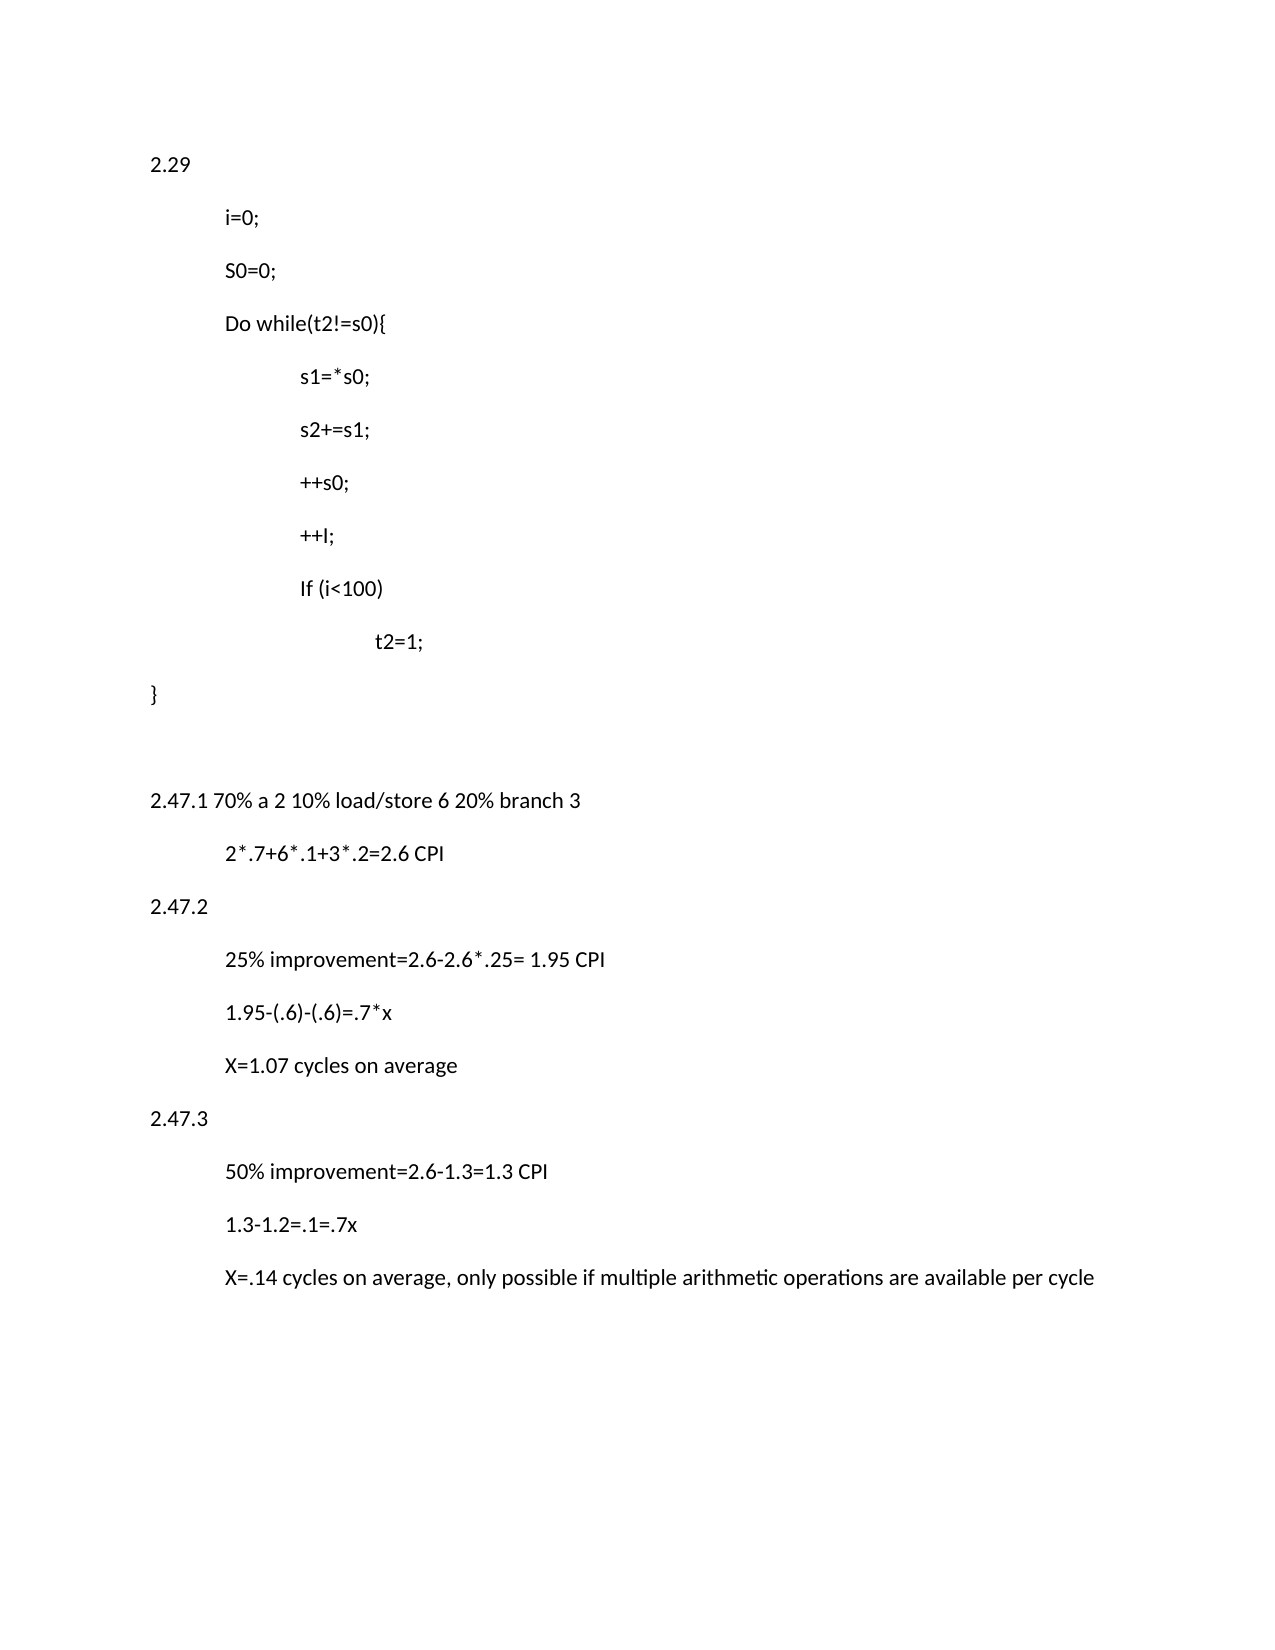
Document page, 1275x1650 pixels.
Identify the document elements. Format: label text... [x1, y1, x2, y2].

text i=0; [150, 203, 1125, 231]
text 1.95-(.6)-(.6)=.7*x [150, 998, 1125, 1026]
text 2.47.1 70% a 2 10% load/store 6 20% branch 3 [150, 786, 1125, 814]
text ++s0; [150, 468, 1125, 496]
text 2.47.2 [150, 892, 1125, 920]
text X=.14 cycles on average, only possible if multiple arithmetic operations are available per cycle [150, 1263, 1125, 1291]
text t2=1; [150, 627, 1125, 655]
text s2+=s1; [150, 415, 1125, 443]
text S0=0; [150, 256, 1125, 284]
text 50% improvement=2.6-1.3=1.3 CPI [150, 1157, 1125, 1185]
text Do while(t2!=s0){ [150, 309, 1125, 337]
text 2.29 [150, 150, 1125, 178]
text ++I; [150, 521, 1125, 549]
text 2*.7+6*.1+3*.2=2.6 CPI [150, 839, 1125, 867]
text 2.47.3 [150, 1104, 1125, 1132]
text X=1.07 cycles on average [150, 1051, 1125, 1079]
text s1=*s0; [150, 362, 1125, 390]
text If (i<100) [150, 574, 1125, 602]
text } [150, 680, 1125, 708]
text 1.3-1.2=.1=.7x [150, 1210, 1125, 1238]
text 25% improvement=2.6-2.6*.25= 1.95 CPI [150, 945, 1125, 973]
